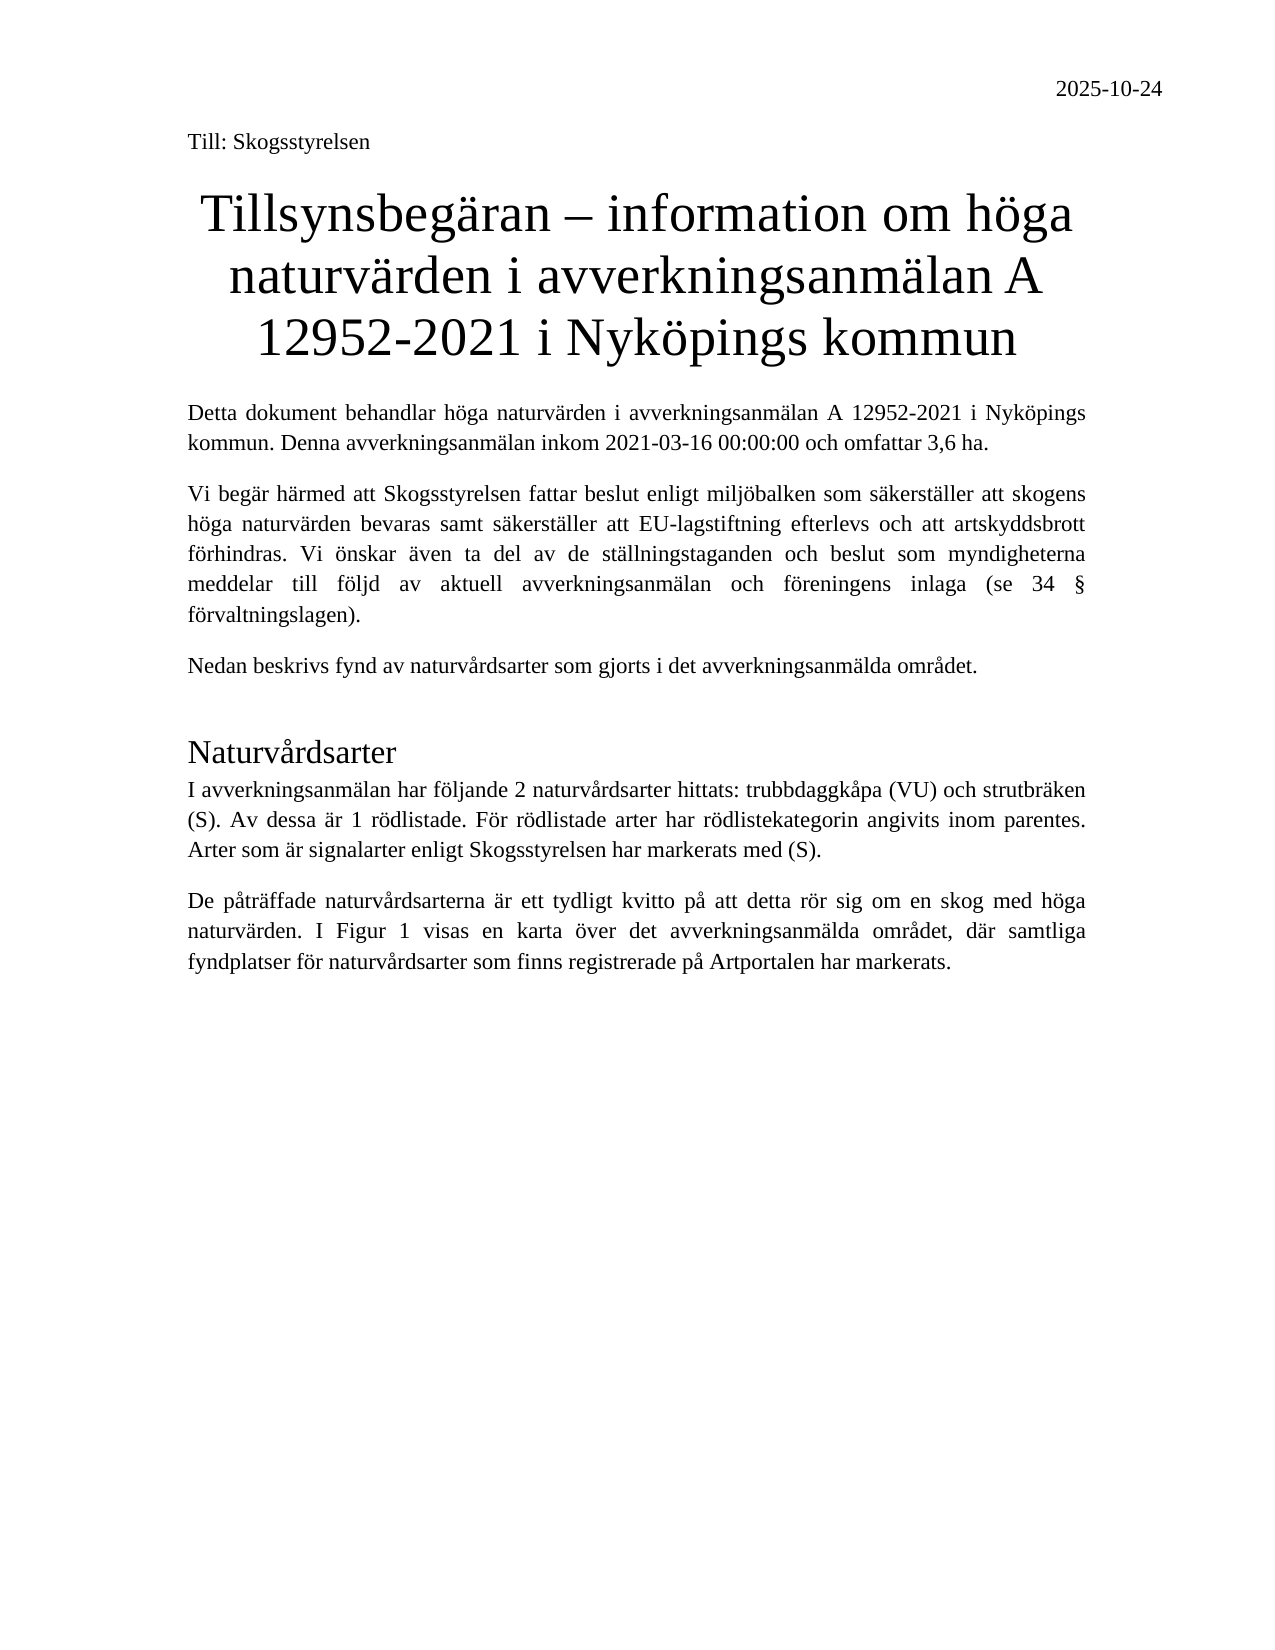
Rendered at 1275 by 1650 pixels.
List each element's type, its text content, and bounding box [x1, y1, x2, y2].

title Tillsynsbegäran – information om höga naturvärden i avverkningsanmälan A 12952-2021 i Nyköpings kommun [187, 180, 1087, 367]
text Vi begär härmed att Skogsstyrelsen fattar beslut enligt miljöbalken som säkerställer att skogens höga naturvärden bevaras samt säkerställer att EU-lagstiftning efterlevs och att artskyddsbrott förhindras. Vi önskar även ta del av de ställningstaganden och beslut som myndigheterna meddelar till följd av aktuell avverkningsanmälan och föreningens inlaga (se 34 § förvaltningslagen). [187, 480, 1087, 627]
text I avverkningsanmälan har följande 2 naturvårdsarter hittats: trubbdaggkåpa (VU) och strutbräken (S). Av dessa är 1 rödlistade. För rödlistade arter har rödlistekategorin angivits inom parentes. Arter som är signalarter enligt Skogsstyrelsen har markerats med (S). [187, 776, 1087, 863]
text Nedan beskrivs fynd av naturvårdsarter som gjorts i det avverkningsanmälda området. [187, 652, 1087, 678]
subtitle Naturvårdsarter [187, 732, 1087, 770]
text Detta dokument behandlar höga naturvärden i avverkningsanmälan A 12952-2021 i Nyköpings kommun. Denna avverkningsanmälan inkom 2021-03-16 00:00:00 och omfattar 3,6 ha. [187, 398, 1087, 455]
text De påträffade naturvårdsarterna är ett tydligt kvitto på att detta rör sig om en skog med höga naturvärden. I Figur 1 visas en karta över det avverkningsanmälda området, där samtliga fyndplatser för naturvårdsarter som finns registrerade på Artportalen har markerats. [187, 887, 1087, 974]
